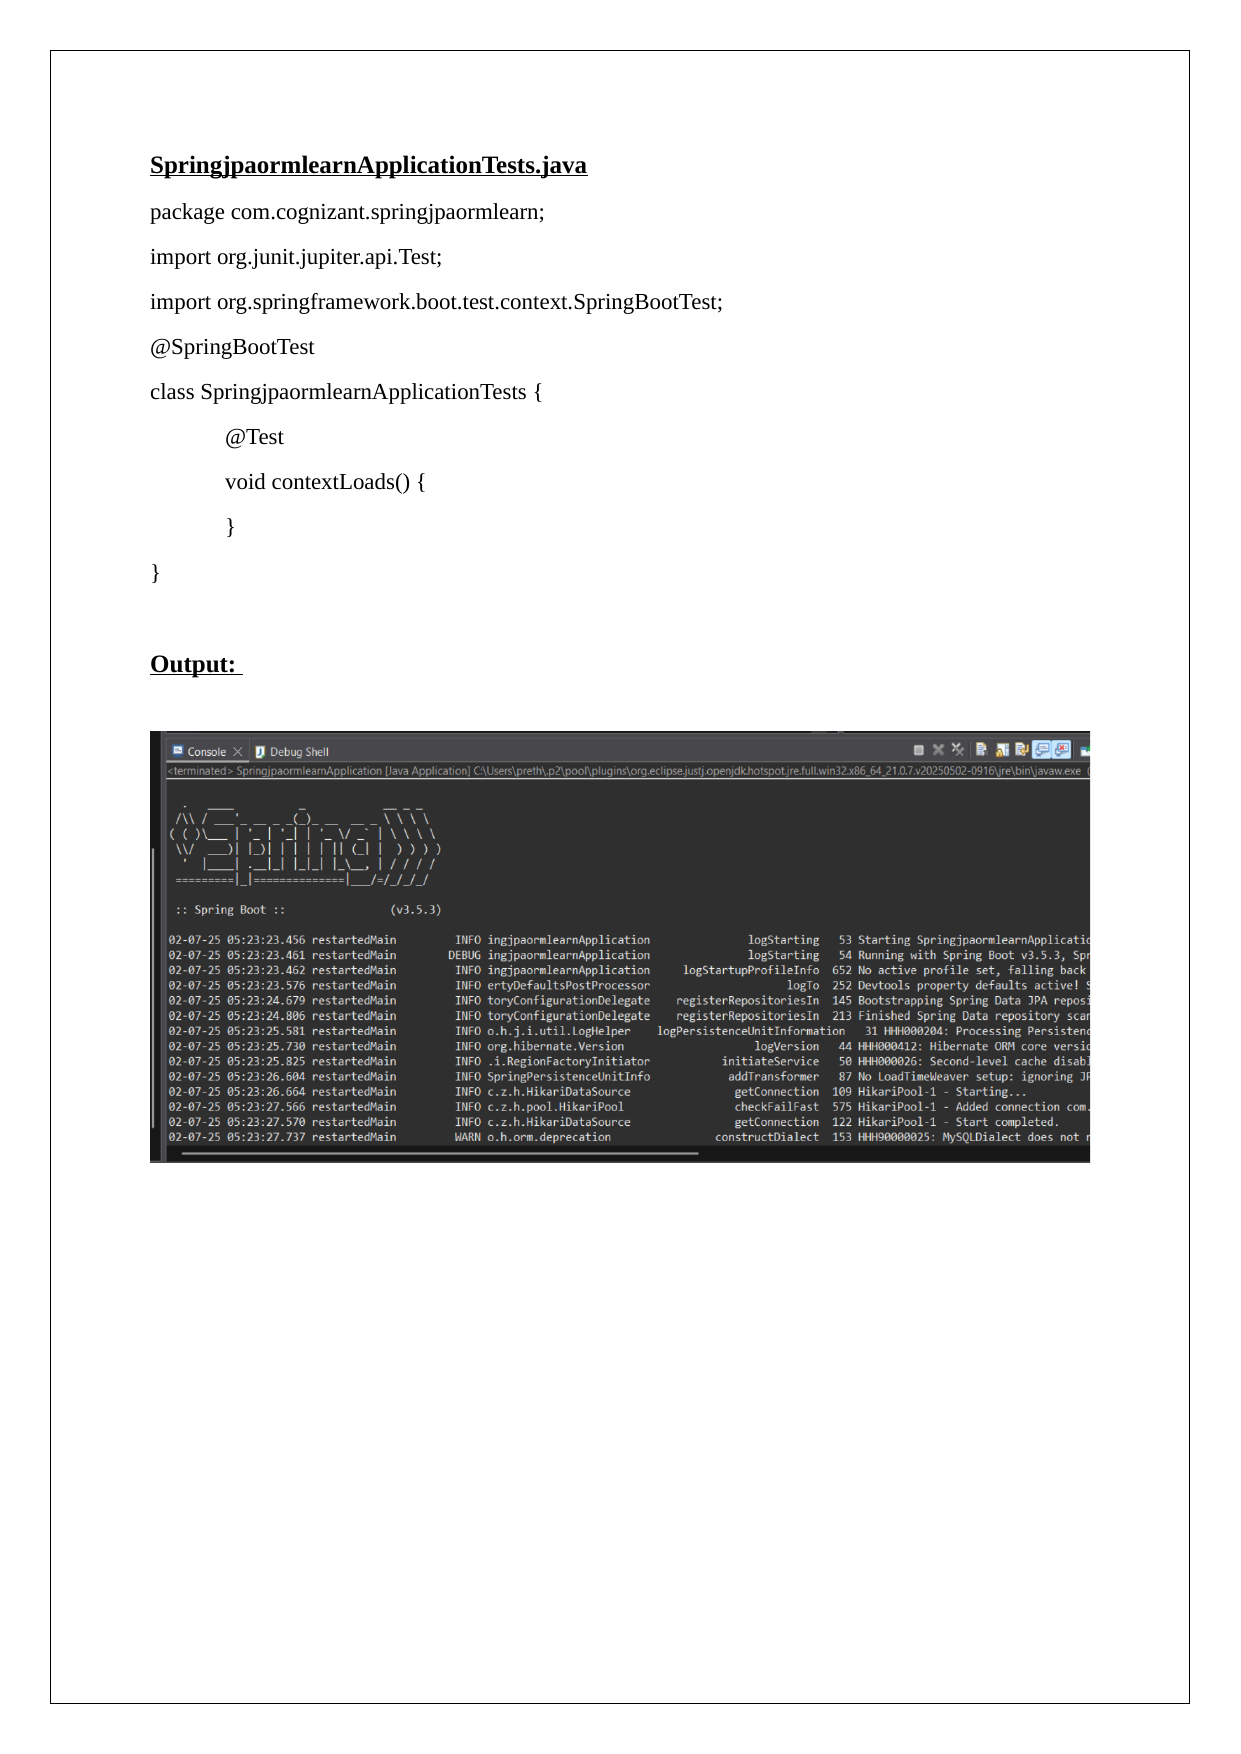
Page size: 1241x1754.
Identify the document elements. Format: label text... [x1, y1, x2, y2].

text Output: [150, 649, 1090, 677]
text void contextLoads() { [150, 468, 1090, 495]
picture [150, 731, 1091, 1163]
text SpringjpaormlearnApplicationTests.java [150, 150, 1090, 179]
text } [150, 513, 1090, 540]
text @Test [150, 423, 1090, 449]
text package com.cognizant.springjpaormlearn; [150, 198, 1090, 224]
text class SpringjpaormlearnApplicationTests { [150, 378, 1090, 404]
text import org.springframework.boot.test.context.SpringBootTest; [150, 288, 1090, 314]
text @SpringBootTest [150, 333, 1090, 359]
text import org.junit.jupiter.api.Test; [150, 243, 1090, 269]
text } [150, 558, 1090, 585]
